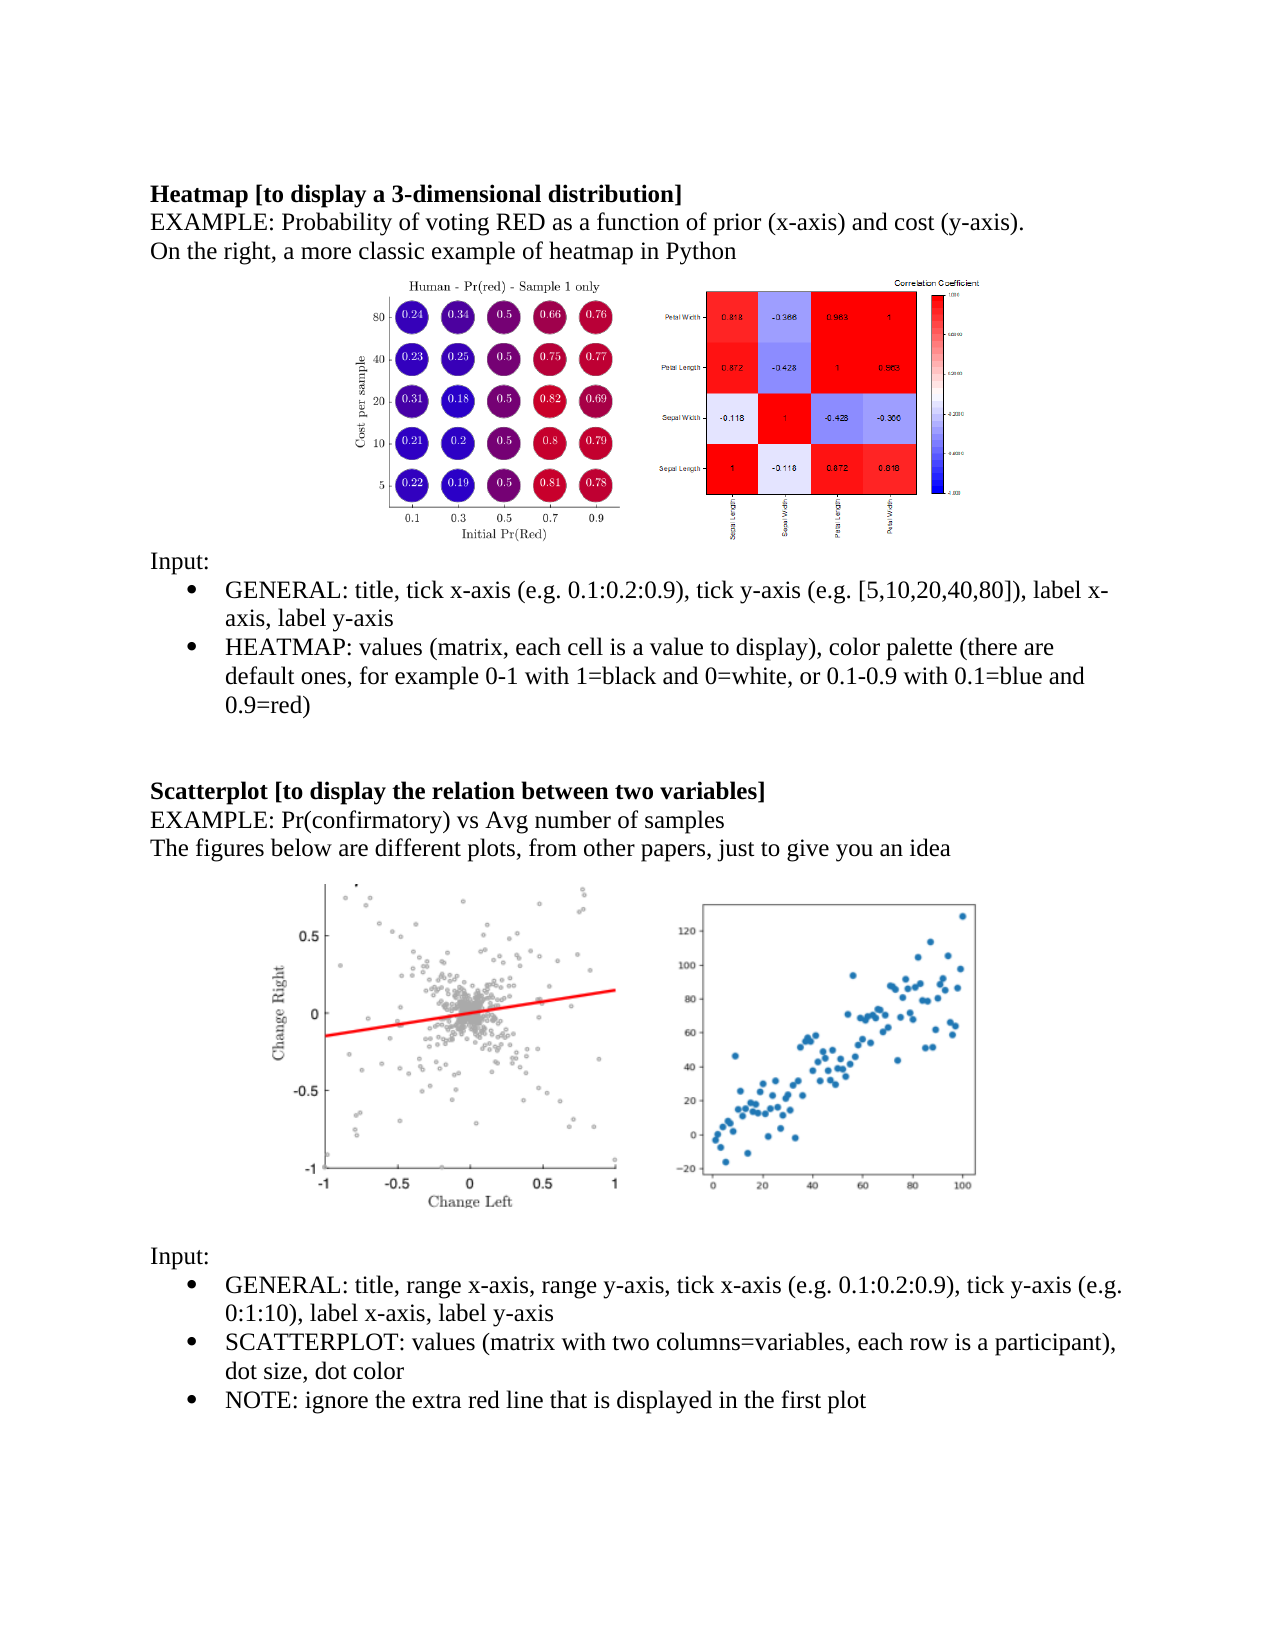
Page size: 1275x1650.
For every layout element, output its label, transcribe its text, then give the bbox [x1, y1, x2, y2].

list GENERAL: title, tick x-axis (e.g. 0.1:0.2:0.9), tick y-axis (e.g. [5,10,20,40,80]), label x-axis, label y-axis [187, 575, 1125, 632]
text Input: [150, 546, 1125, 575]
text EXAMPLE: Pr(confirmatory) vs Avg number of samples The figures below are different plots, from other papers, just to give you an idea [150, 805, 1125, 862]
list GENERAL: title, range x-axis, range y-axis, tick x-axis (e.g. 0.1:0.2:0.9), tick y-axis (e.g. 0:1:10), label x-axis, label y-axis [187, 1270, 1125, 1327]
picture [265, 884, 623, 1213]
text EXAMPLE: Probability of voting RED as a function of prior (x-axis) and cost (y-axis). [150, 207, 1125, 236]
text Heatmap [to display a 3-dimensional distribution] [150, 179, 1125, 207]
picture [341, 265, 1009, 546]
list SCATTERPLOT: values (matrix with two columns=variables, each row is a participant), dot size, dot color [187, 1327, 1125, 1385]
list NOTE: ignore the extra red line that is displayed in the first plot [187, 1385, 1125, 1413]
list HEATMAP: values (matrix, each cell is a value to display), color palette (there are default ones, for example 0-1 with 1=black and 0=white, or 0.1-0.9 with 0.1=blue and 0.9=red) [187, 632, 1125, 718]
text Scatterplot [to display the relation between two variables] [150, 776, 1125, 805]
picture [659, 862, 1010, 1213]
text Input: [150, 1241, 1125, 1270]
text On the right, a more classic example of heatmap in Python [150, 236, 1125, 265]
